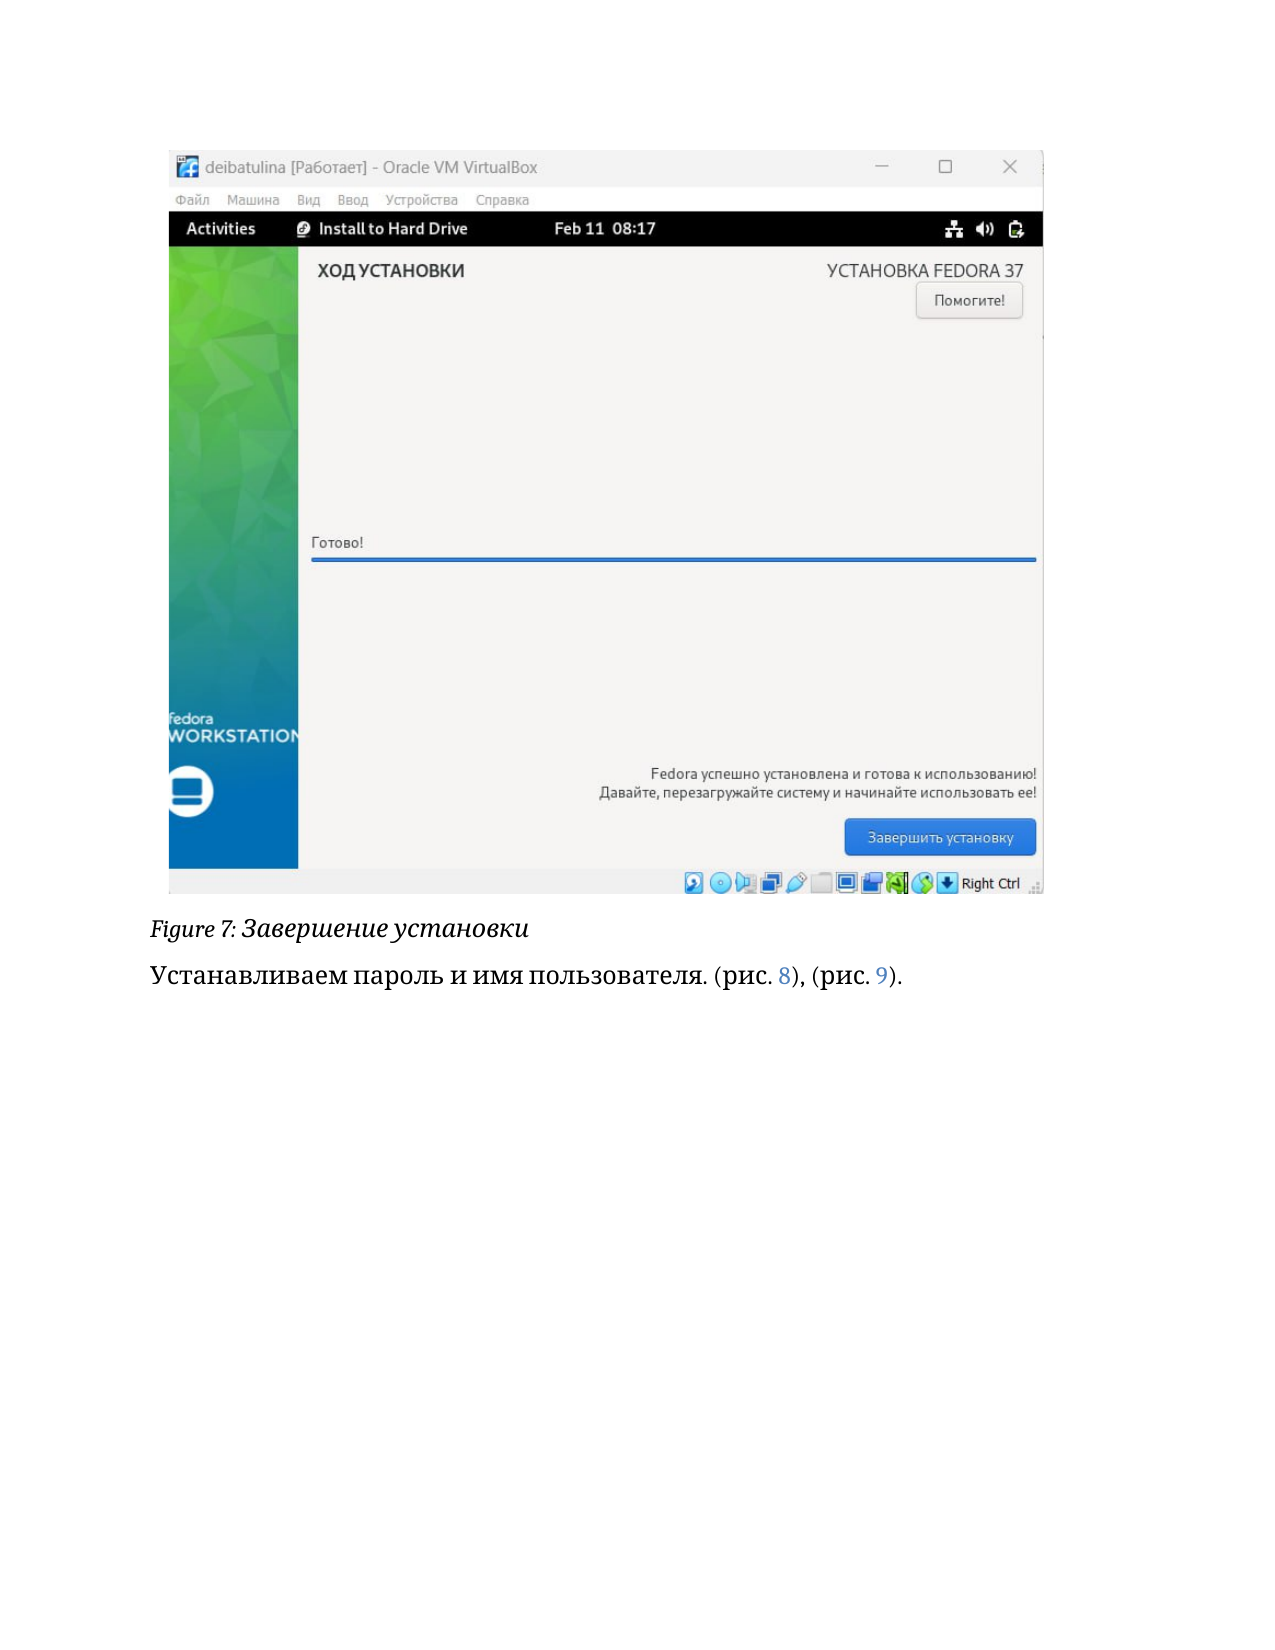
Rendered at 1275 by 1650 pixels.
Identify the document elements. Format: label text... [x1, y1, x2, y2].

text Figure 7: Завершение установки [150, 914, 1125, 943]
picture [168, 150, 1044, 894]
text Устанавливаем пароль и имя пользователя. (рис. 8), (рис. 9). [150, 962, 1125, 991]
